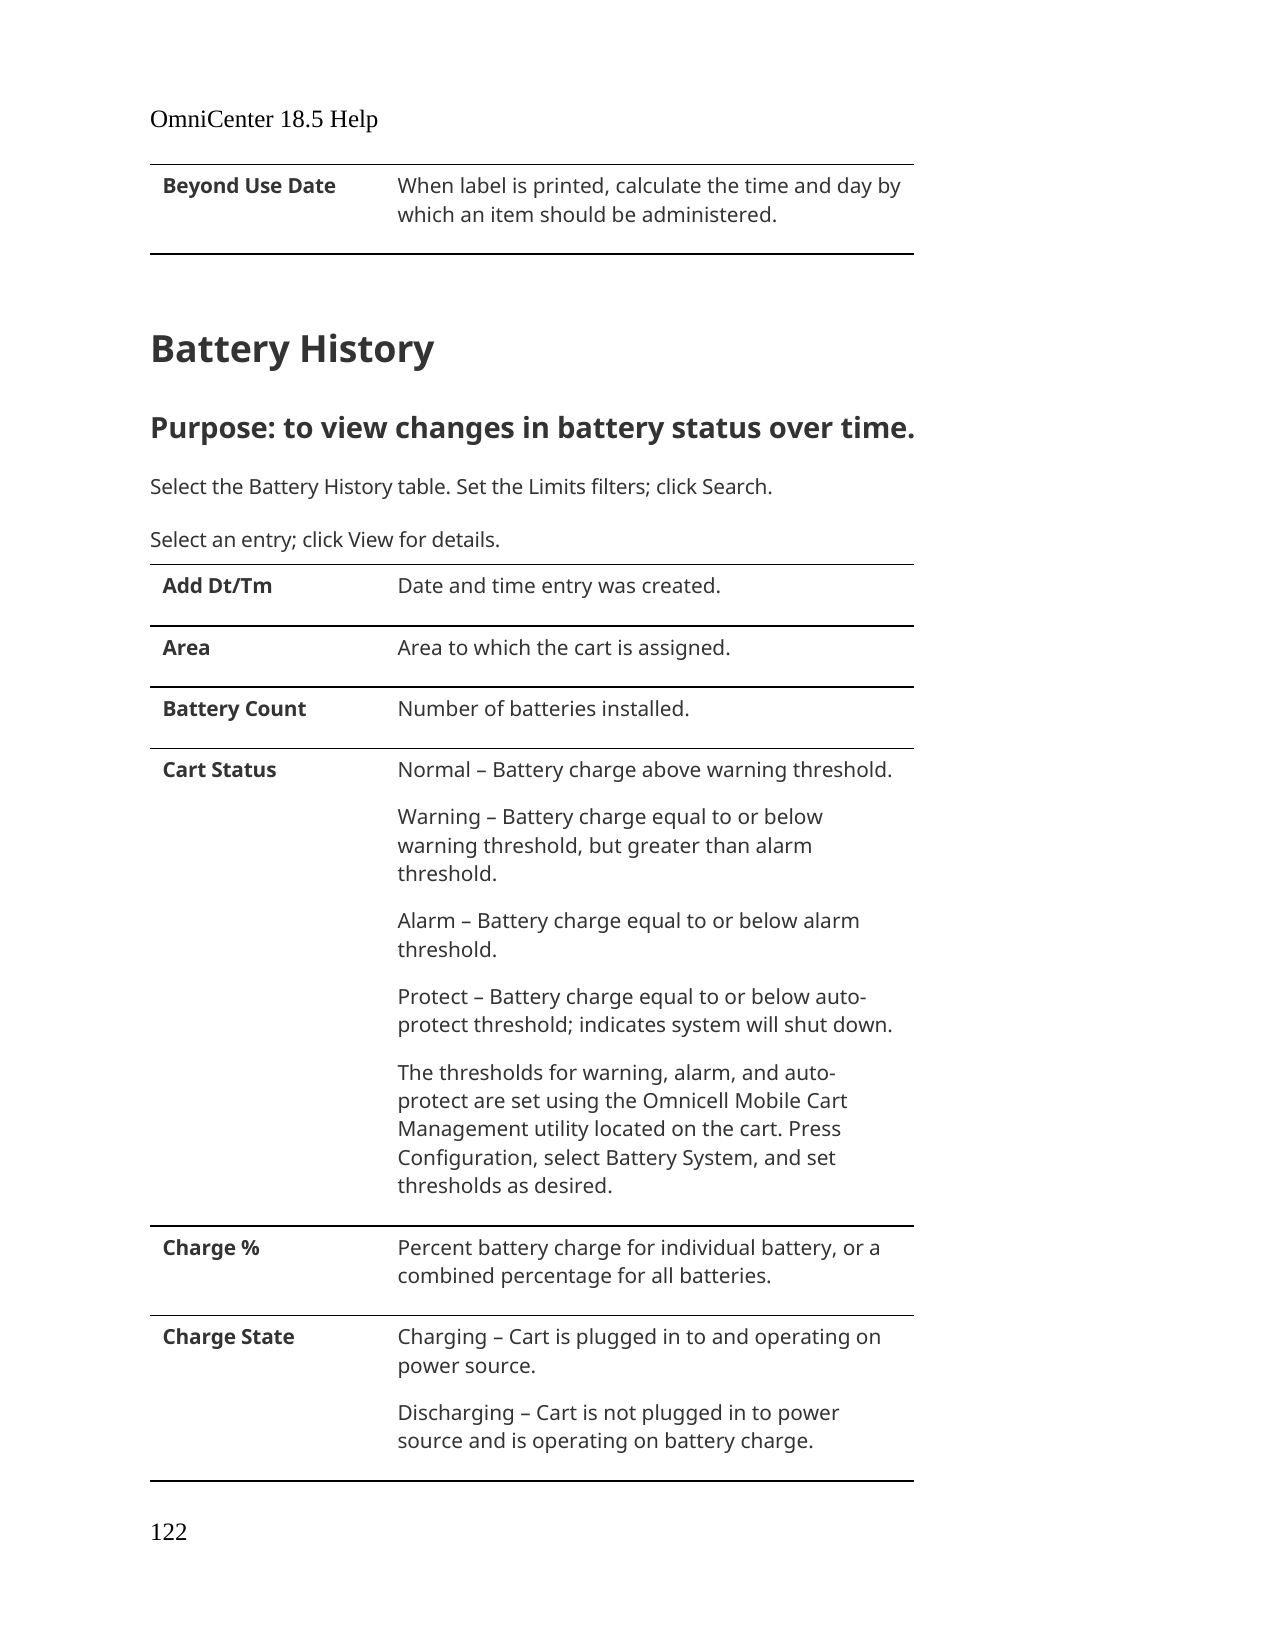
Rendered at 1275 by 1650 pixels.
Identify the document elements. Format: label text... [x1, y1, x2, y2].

subtitle Battery History [150, 323, 1125, 374]
table_header [149, 562, 1123, 1483]
subtitle Purpose: to view changes in battery status over time. [150, 407, 1125, 447]
text Select the Battery History table. Set the Limits filters; click Search. [150, 472, 1125, 500]
table_header [149, 162, 1123, 257]
text Select an entry; click View for details. [150, 525, 1125, 554]
